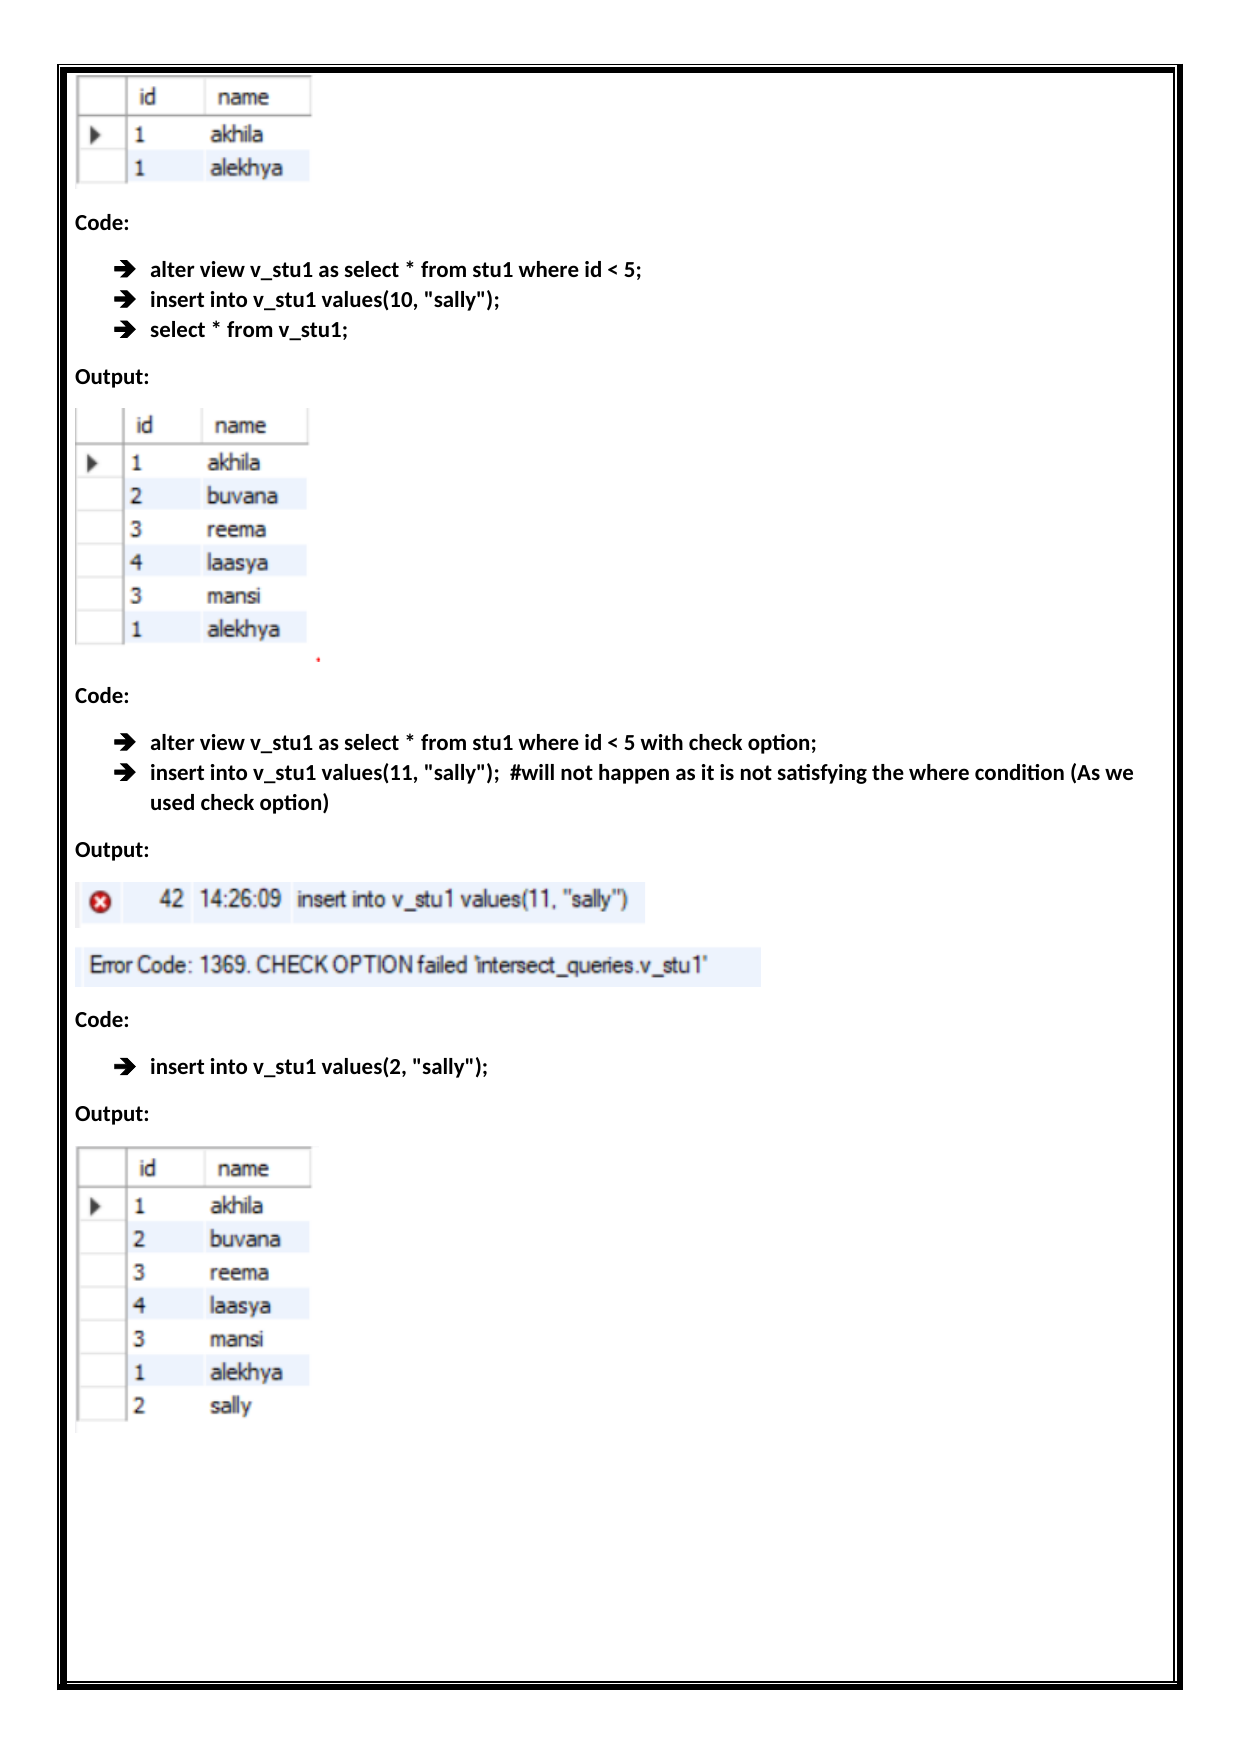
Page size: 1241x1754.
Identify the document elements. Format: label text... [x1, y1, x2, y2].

text Code: [75, 1006, 1165, 1034]
picture [75, 75, 316, 189]
text Output: [75, 362, 1165, 390]
text Output: [75, 1099, 1165, 1127]
text Output: [75, 835, 1165, 863]
text Code: [75, 208, 1165, 236]
picture [75, 882, 646, 928]
picture [75, 946, 761, 987]
picture [75, 1146, 319, 1433]
list insert into v_stu1 values(10, "sally"); [112, 285, 1165, 313]
list select * from v_stu1; [112, 315, 1165, 343]
list alter view v_stu1 as select * from stu1 where id < 5; [112, 255, 1165, 283]
list insert into v_stu1 values(11, "sally"); #will not happen as it is not satisfying the where condition (As we used check option) [112, 758, 1165, 816]
list insert into v_stu1 values(2, "sally"); [112, 1052, 1165, 1081]
picture [75, 408, 321, 662]
text Code: [75, 681, 1165, 709]
list alter view v_stu1 as select * from stu1 where id < 5 with check option; [112, 728, 1165, 756]
